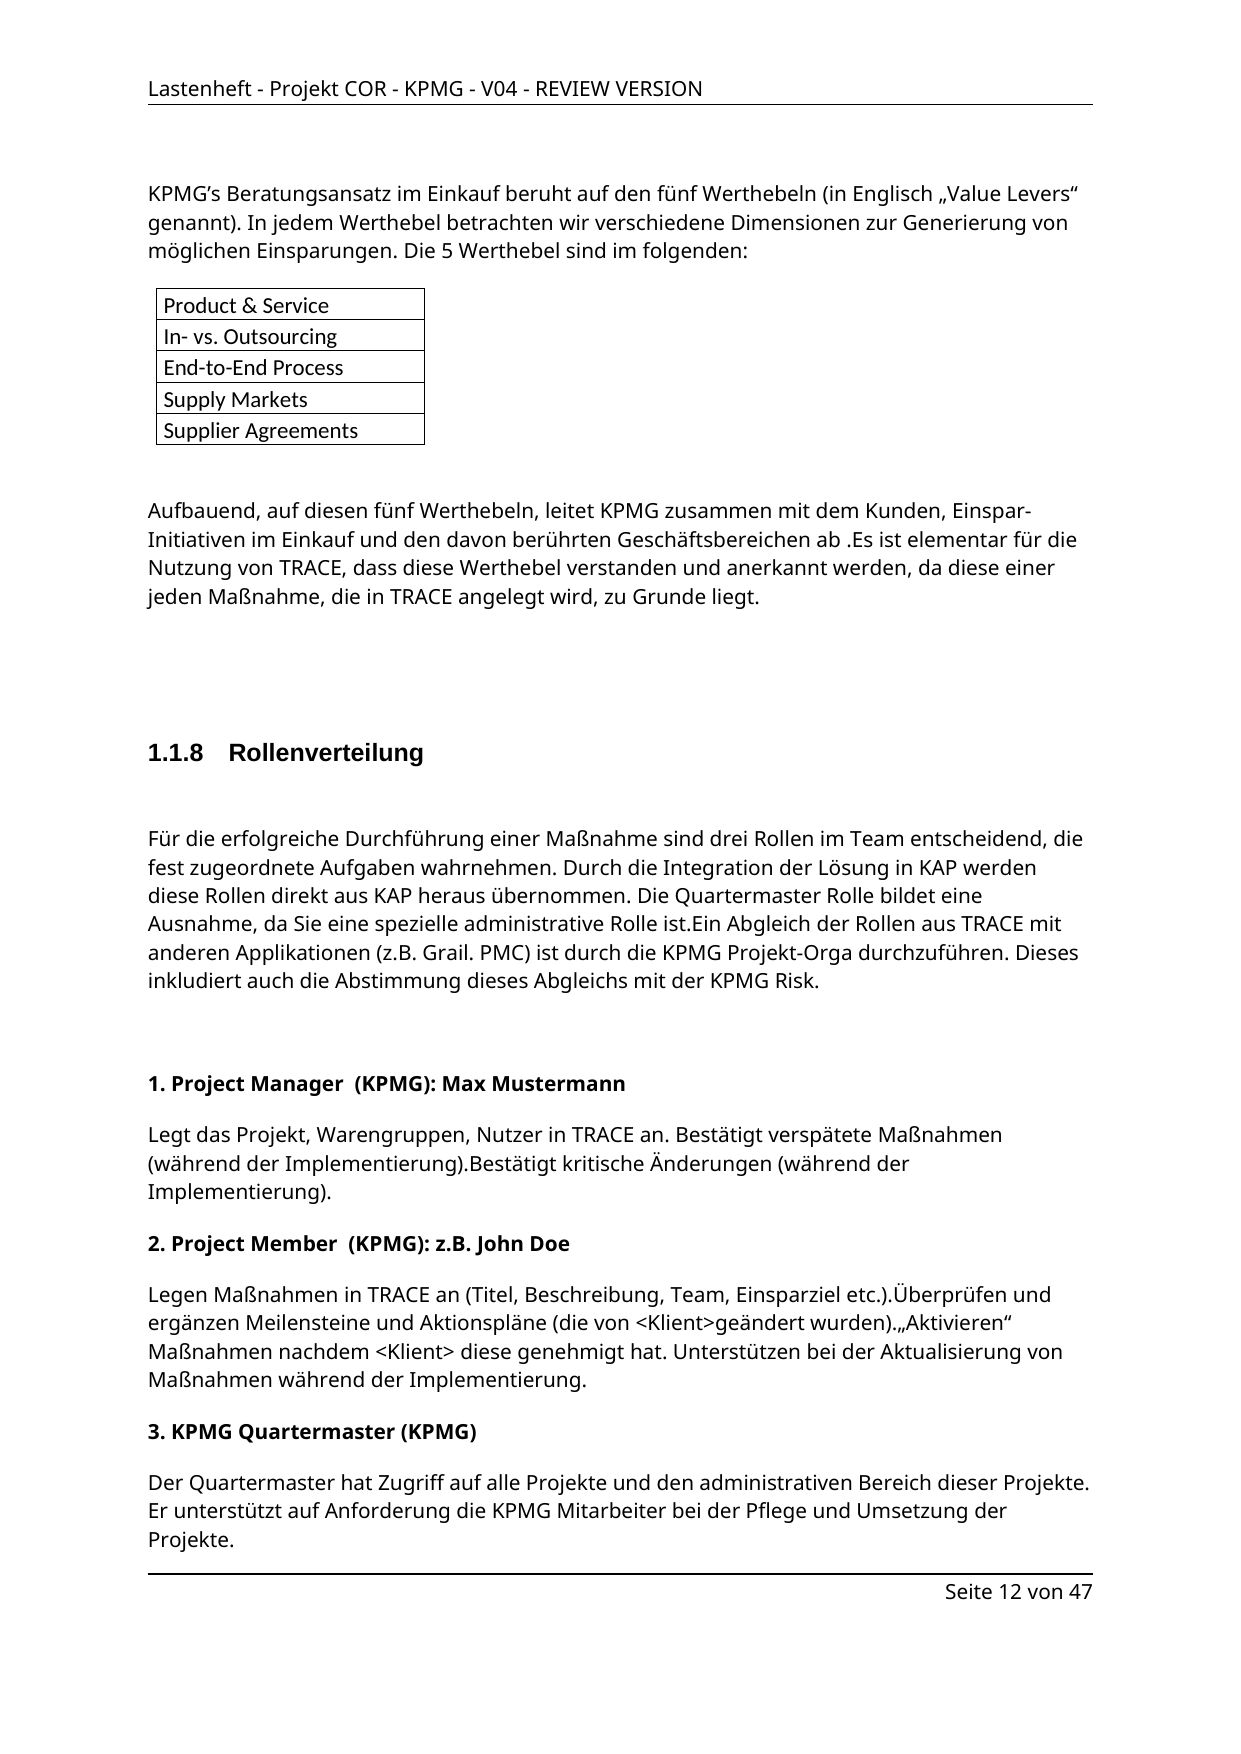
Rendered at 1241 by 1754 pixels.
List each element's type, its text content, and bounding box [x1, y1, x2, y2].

text 2. Project Member (KPMG): z.B. John Doe [148, 1229, 1093, 1257]
table_cell End-to-End Process [157, 351, 424, 382]
table_cell Supply Markets [157, 383, 424, 413]
text Legen Maßnahmen in TRACE an (Titel, Beschreibung, Team, Einsparziel etc.).Überprüfen und ergänzen Meilensteine und Aktionspläne (die von <Klient>geändert wurden).„Aktivieren“ Maßnahmen nachdem <Klient> diese genehmigt hat. Unterstützen bei der Aktualisierung von Maßnahmen während der Implementierung. [148, 1280, 1093, 1394]
text Aufbauend, auf diesen fünf Werthebeln, leitet KPMG zusammen mit dem Kunden, Einspar-Initiativen im Einkauf und den davon berührten Geschäftsbereichen ab .Es ist elementar für die Nutzung von TRACE, dass diese Werthebel verstanden und anerkannt werden, da diese einer jeden Maßnahme, die in TRACE angelegt wird, zu Grunde liegt. [148, 496, 1093, 610]
text Für die erfolgreiche Durchführung einer Maßnahme sind drei Rollen im Team entscheidend, die fest zugeordnete Aufgaben wahrnehmen. Durch die Integration der Lösung in KAP werden diese Rollen direkt aus KAP heraus übernommen. Die Quartermaster Rolle bildet eine Ausnahme, da Sie eine spezielle administrative Rolle ist.Ein Abgleich der Rollen aus TRACE mit anderen Applikationen (z.B. Grail. PMC) ist durch die KPMG Projekt-Orga durchzuführen. Dieses inkludiert auch die Abstimmung dieses Abgleichs mit der KPMG Risk. [148, 824, 1093, 995]
text Legt das Projekt, Warengruppen, Nutzer in TRACE an. Bestätigt verspätete Maßnahmen (während der Implementierung).Bestätigt kritische Änderungen (während der Implementierung). [148, 1121, 1093, 1206]
table_header Product & Service [157, 289, 424, 319]
table_cell Supplier Agreements [157, 414, 424, 444]
text KPMG’s Beratungsansatz im Einkauf beruht auf den fünf Werthebeln (in Englisch „Value Levers“ genannt). In jedem Werthebel betrachten wir verschiedene Dimensionen zur Generierung von möglichen Einsparungen. Die 5 Werthebel sind im folgenden: [148, 179, 1093, 265]
table_cell In- vs. Outsourcing [157, 320, 424, 350]
text 3. KPMG Quartermaster (KPMG) [148, 1417, 1093, 1445]
text Der Quartermaster hat Zugriff auf alle Projekte und den administrativen Bereich dieser Projekte. Er unterstützt auf Anforderung die KPMG Mitarbeiter bei der Pflege und Umsetzung der Projekte. [148, 1468, 1093, 1553]
text 1. Project Manager (KPMG): Max Mustermann [148, 1069, 1093, 1098]
subtitle Rollenverteilung [148, 738, 1093, 767]
